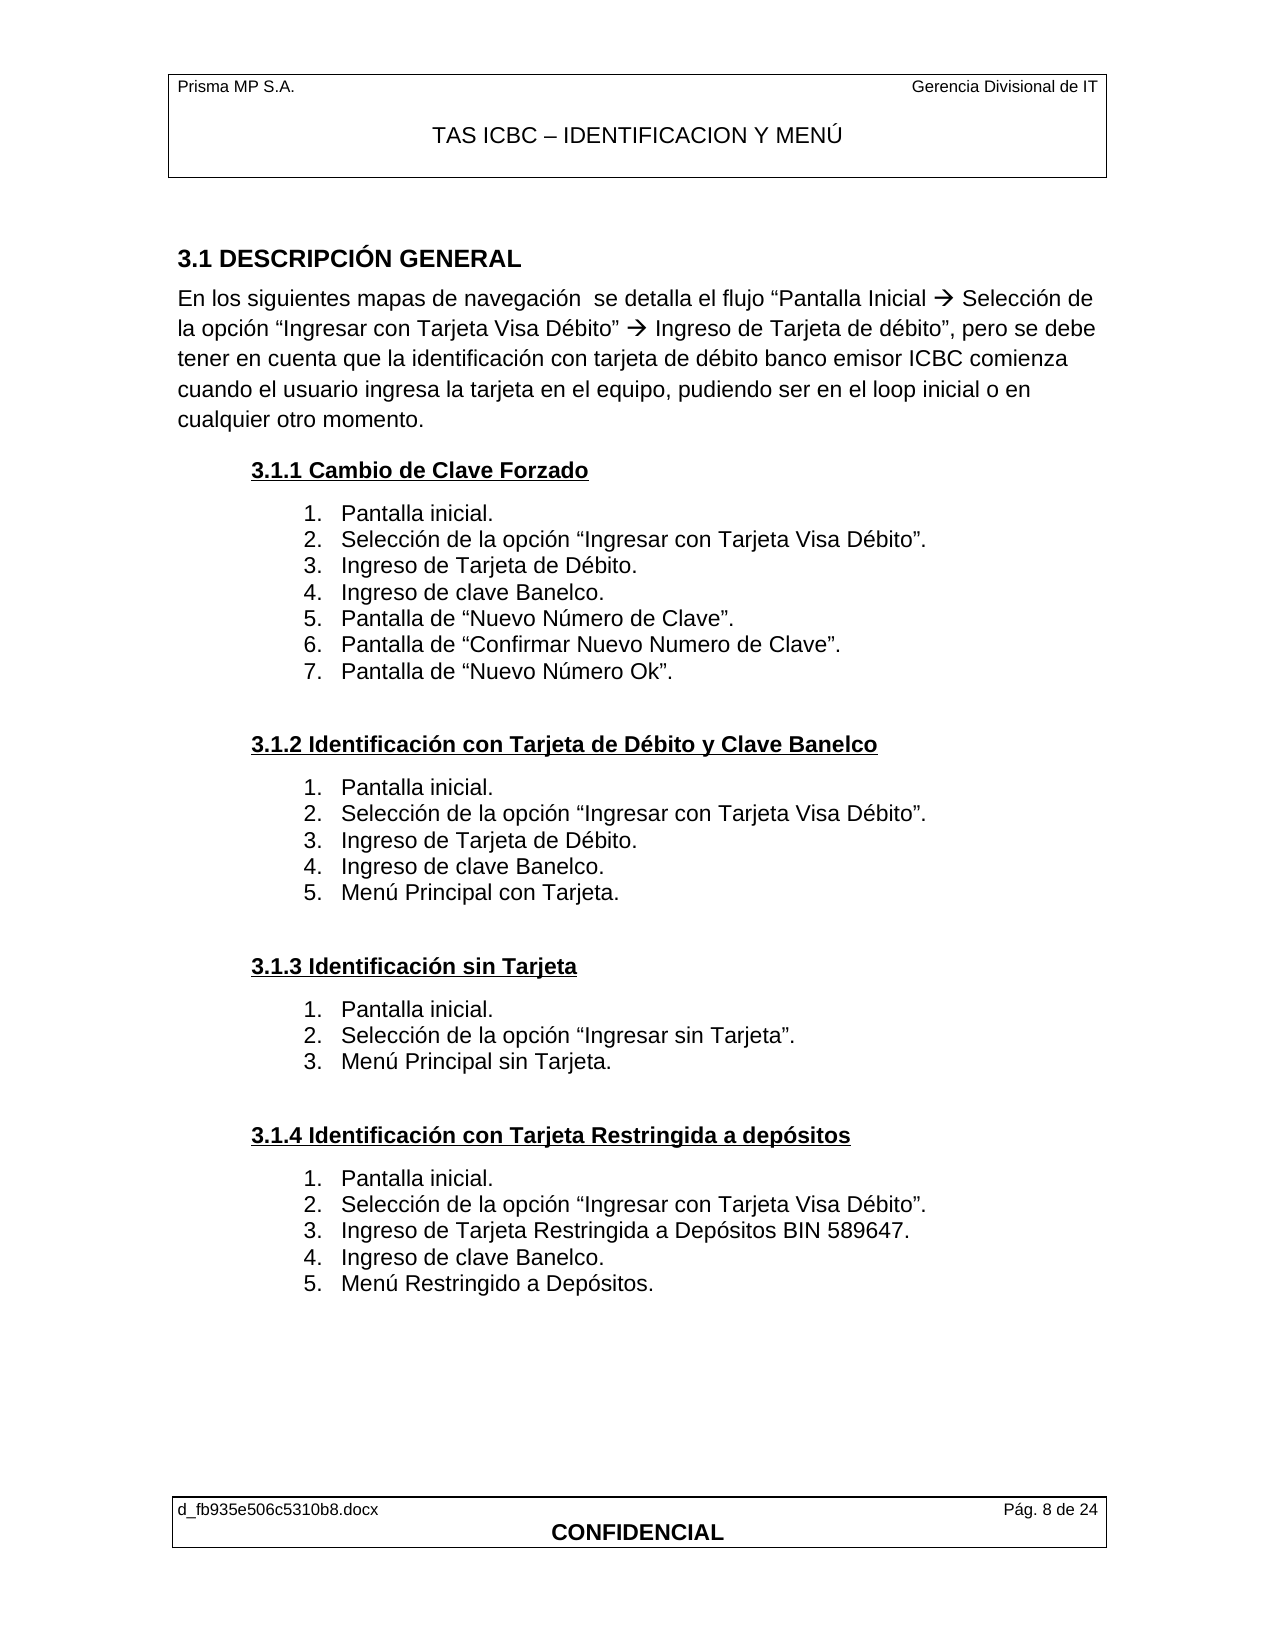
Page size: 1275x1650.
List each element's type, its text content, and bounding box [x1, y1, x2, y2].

subtitle 3.1.3 Identificación sin Tarjeta [177, 953, 1098, 979]
list Pantalla inicial. [303, 774, 1098, 800]
list Selección de la opción “Ingresar con Tarjeta Visa Débito”. [303, 800, 1098, 827]
list Menú Principal sin Tarjeta. [303, 1048, 1098, 1075]
list Ingreso de clave Banelco. [303, 853, 1098, 879]
list Pantalla inicial. [303, 996, 1098, 1022]
subtitle 3.1.4 Identificación con Tarjeta Restringida a depósitos [177, 1122, 1098, 1148]
list Ingreso de Tarjeta de Débito. [303, 552, 1098, 579]
text En los siguientes mapas de navegación se detalla el flujo “Pantalla Inicial Selección de la opción “Ingresar con Tarjeta Visa Débito” Ingreso de Tarjeta de débito”, pero se debe tener en cuenta que la identificación con tarjeta de débito banco emisor ICBC comienza cuando el usuario ingresa la tarjeta en el equipo, pudiendo ser en el loop inicial o en cualquier otro momento. [177, 285, 1098, 432]
subtitle 3.1.1 Cambio de Clave Forzado [230, 457, 1098, 483]
list Menú Principal con Tarjeta. [303, 879, 1098, 906]
list Selección de la opción “Ingresar sin Tarjeta”. [303, 1022, 1098, 1048]
subtitle 3.1.2 Identificación con Tarjeta de Débito y Clave Banelco [177, 731, 1098, 758]
list Pantalla inicial. [303, 499, 1098, 526]
list Pantalla inicial. [303, 1164, 1098, 1191]
list Selección de la opción “Ingresar con Tarjeta Visa Débito”. [303, 1191, 1098, 1217]
list Menú Restringido a Depósitos. [303, 1270, 1098, 1296]
list Pantalla de “Confirmar Nuevo Numero de Clave”. [303, 631, 1098, 658]
list Ingreso de clave Banelco. [303, 579, 1098, 605]
list Pantalla de “Nuevo Número Ok”. [303, 658, 1098, 684]
list Selección de la opción “Ingresar con Tarjeta Visa Débito”. [303, 526, 1098, 552]
list Ingreso de Tarjeta Restringida a Depósitos BIN 589647. [303, 1217, 1098, 1244]
list Ingreso de Tarjeta de Débito. [303, 827, 1098, 853]
list Ingreso de clave Banelco. [303, 1244, 1098, 1270]
subtitle 3.1 DESCRIPCIÓN GENERAl [177, 244, 1098, 272]
list Pantalla de “Nuevo Número de Clave”. [303, 605, 1098, 631]
